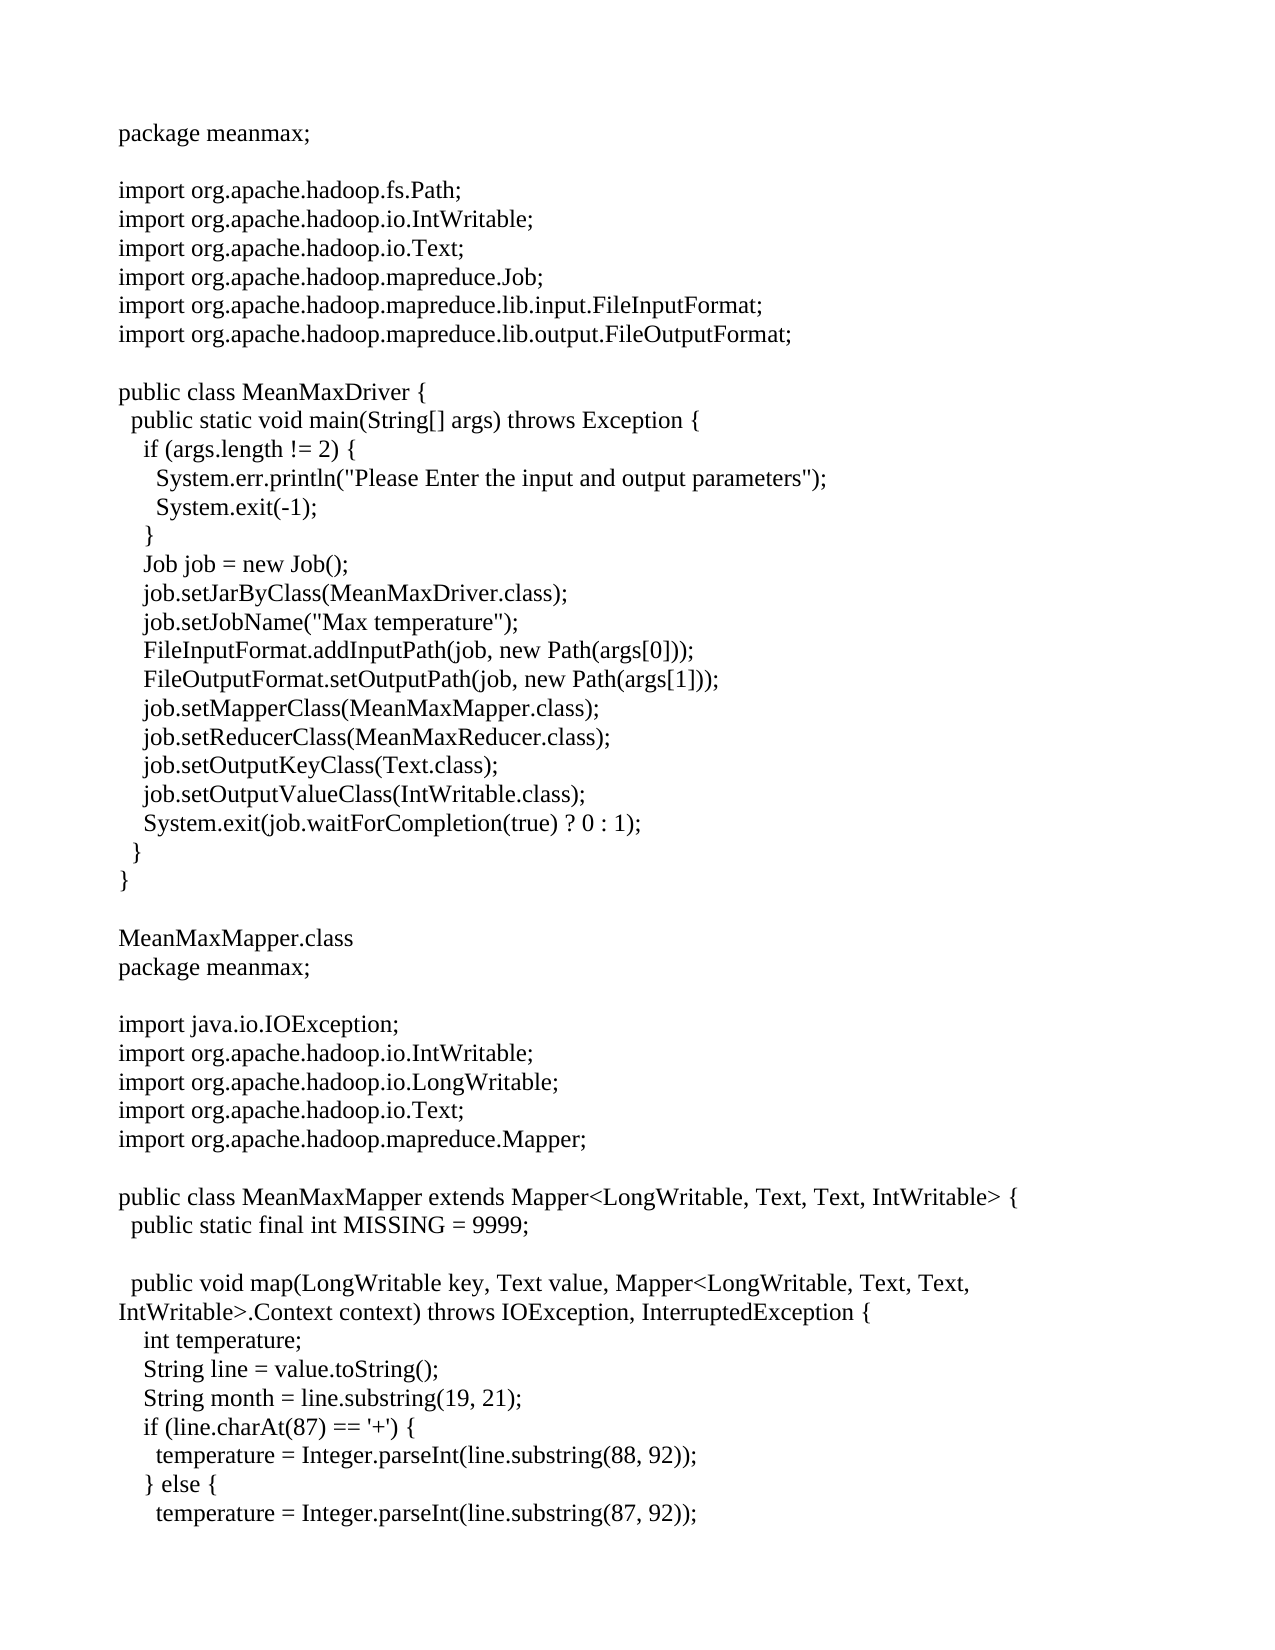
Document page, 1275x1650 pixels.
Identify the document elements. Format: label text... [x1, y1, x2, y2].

text package meanmax; import org.apache.hadoop.fs.Path; import org.apache.hadoop.io.IntWritable; import org.apache.hadoop.io.Text; import org.apache.hadoop.mapreduce.Job; import org.apache.hadoop.mapreduce.lib.input.FileInputFormat; import org.apache.hadoop.mapreduce.lib.output.FileOutputFormat; public class MeanMaxDriver { public static void main(String[] args) throws Exception { if (args.length != 2) { System.err.println("Please Enter the input and output parameters"); System.exit(-1); } Job job = new Job(); job.setJarByClass(MeanMaxDriver.class); job.setJobName("Max temperature"); FileInputFormat.addInputPath(job, new Path(args[0])); FileOutputFormat.setOutputPath(job, new Path(args[1])); job.setMapperClass(MeanMaxMapper.class); job.setReducerClass(MeanMaxReducer.class); job.setOutputKeyClass(Text.class); job.setOutputValueClass(IntWritable.class); System.exit(job.waitForCompletion(true) ? 0 : 1); } } MeanMaxMapper.class [118, 118, 1157, 952]
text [118, 952, 1157, 1527]
